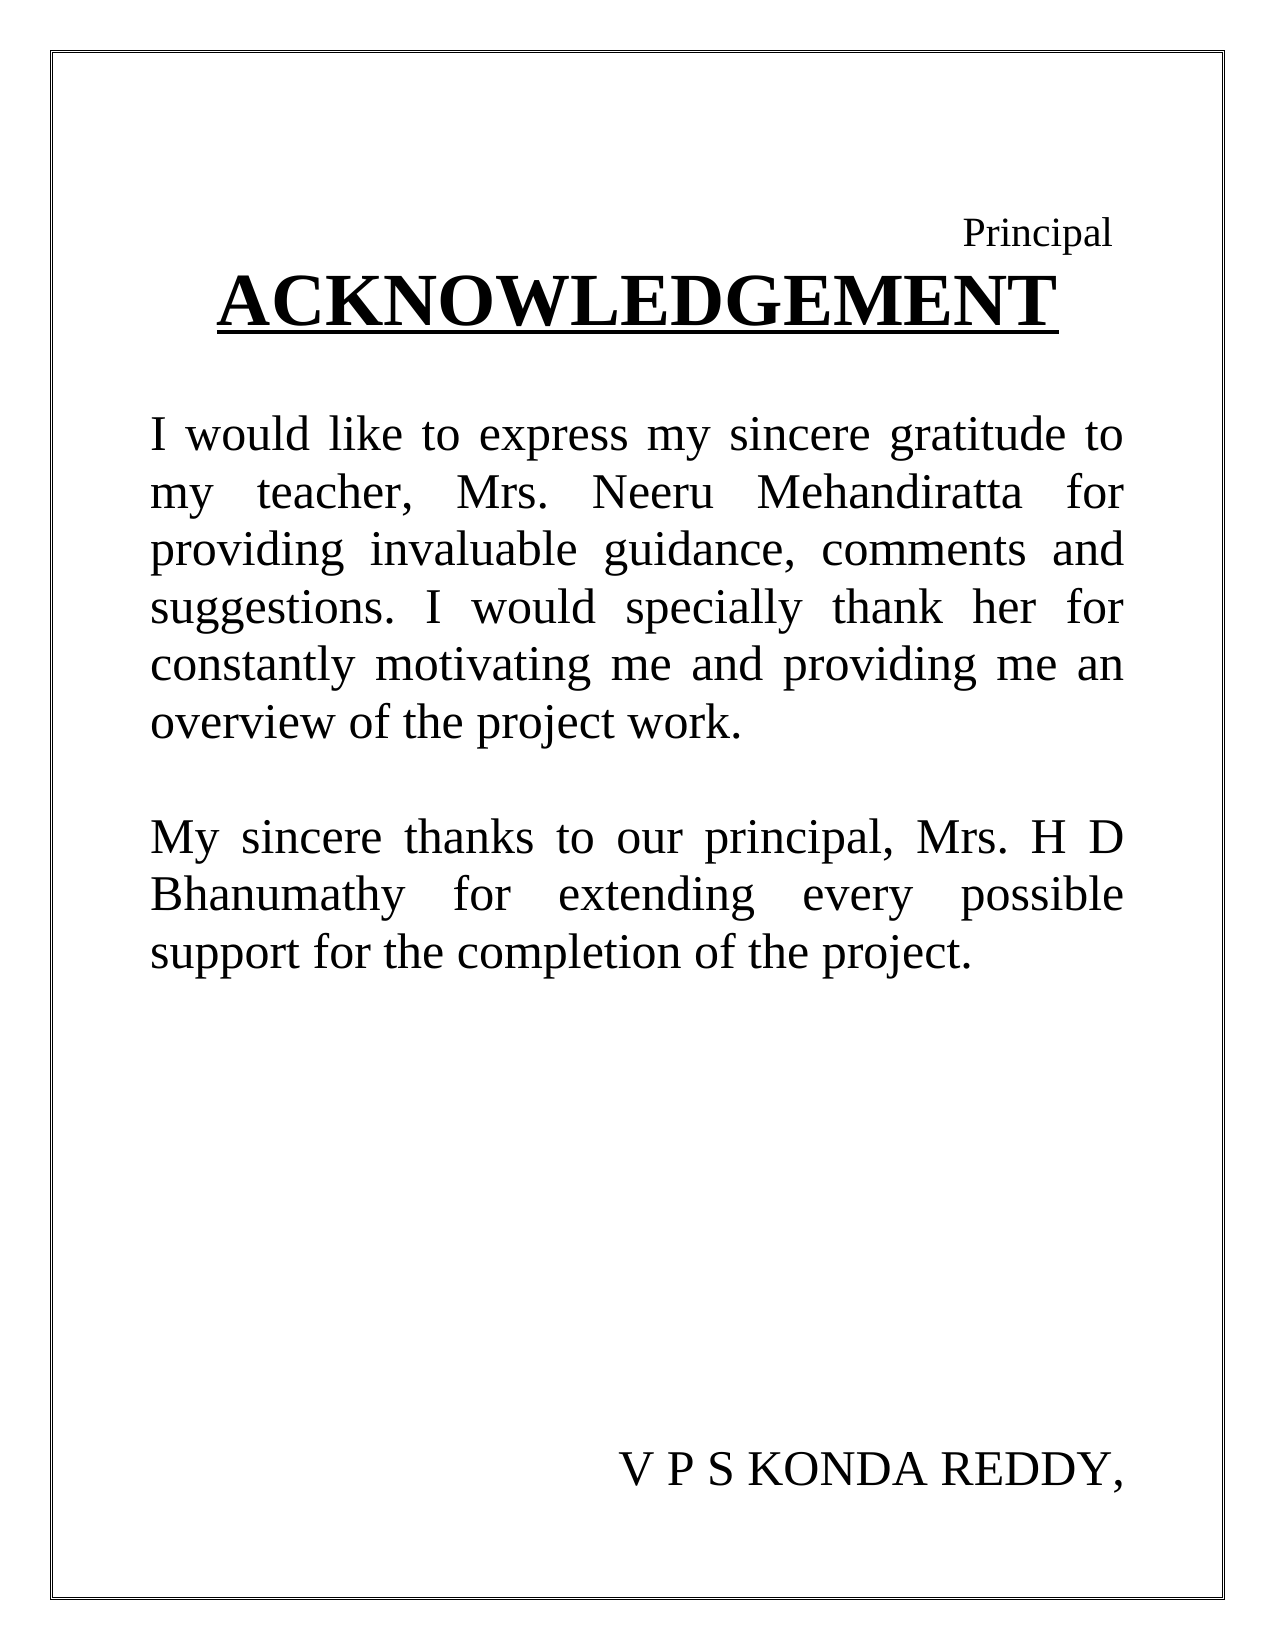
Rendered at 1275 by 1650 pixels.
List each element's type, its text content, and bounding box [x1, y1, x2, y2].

text I would like to express my sincere gratitude to my teacher, Mrs. Neeru Mehandiratta for providing invaluable guidance, comments and suggestions. I would specially thank her for constantly motivating me and providing me an overview of the project work. [150, 404, 1125, 749]
text Principal [150, 207, 1125, 255]
text V P S KONDA REDDY, [150, 1439, 1125, 1496]
text My sincere thanks to our principal, Mrs. H D Bhanumathy for extending every possible support for the completion of the project. [150, 806, 1125, 979]
text ACKNOWLEDGEMENT [150, 255, 1125, 342]
